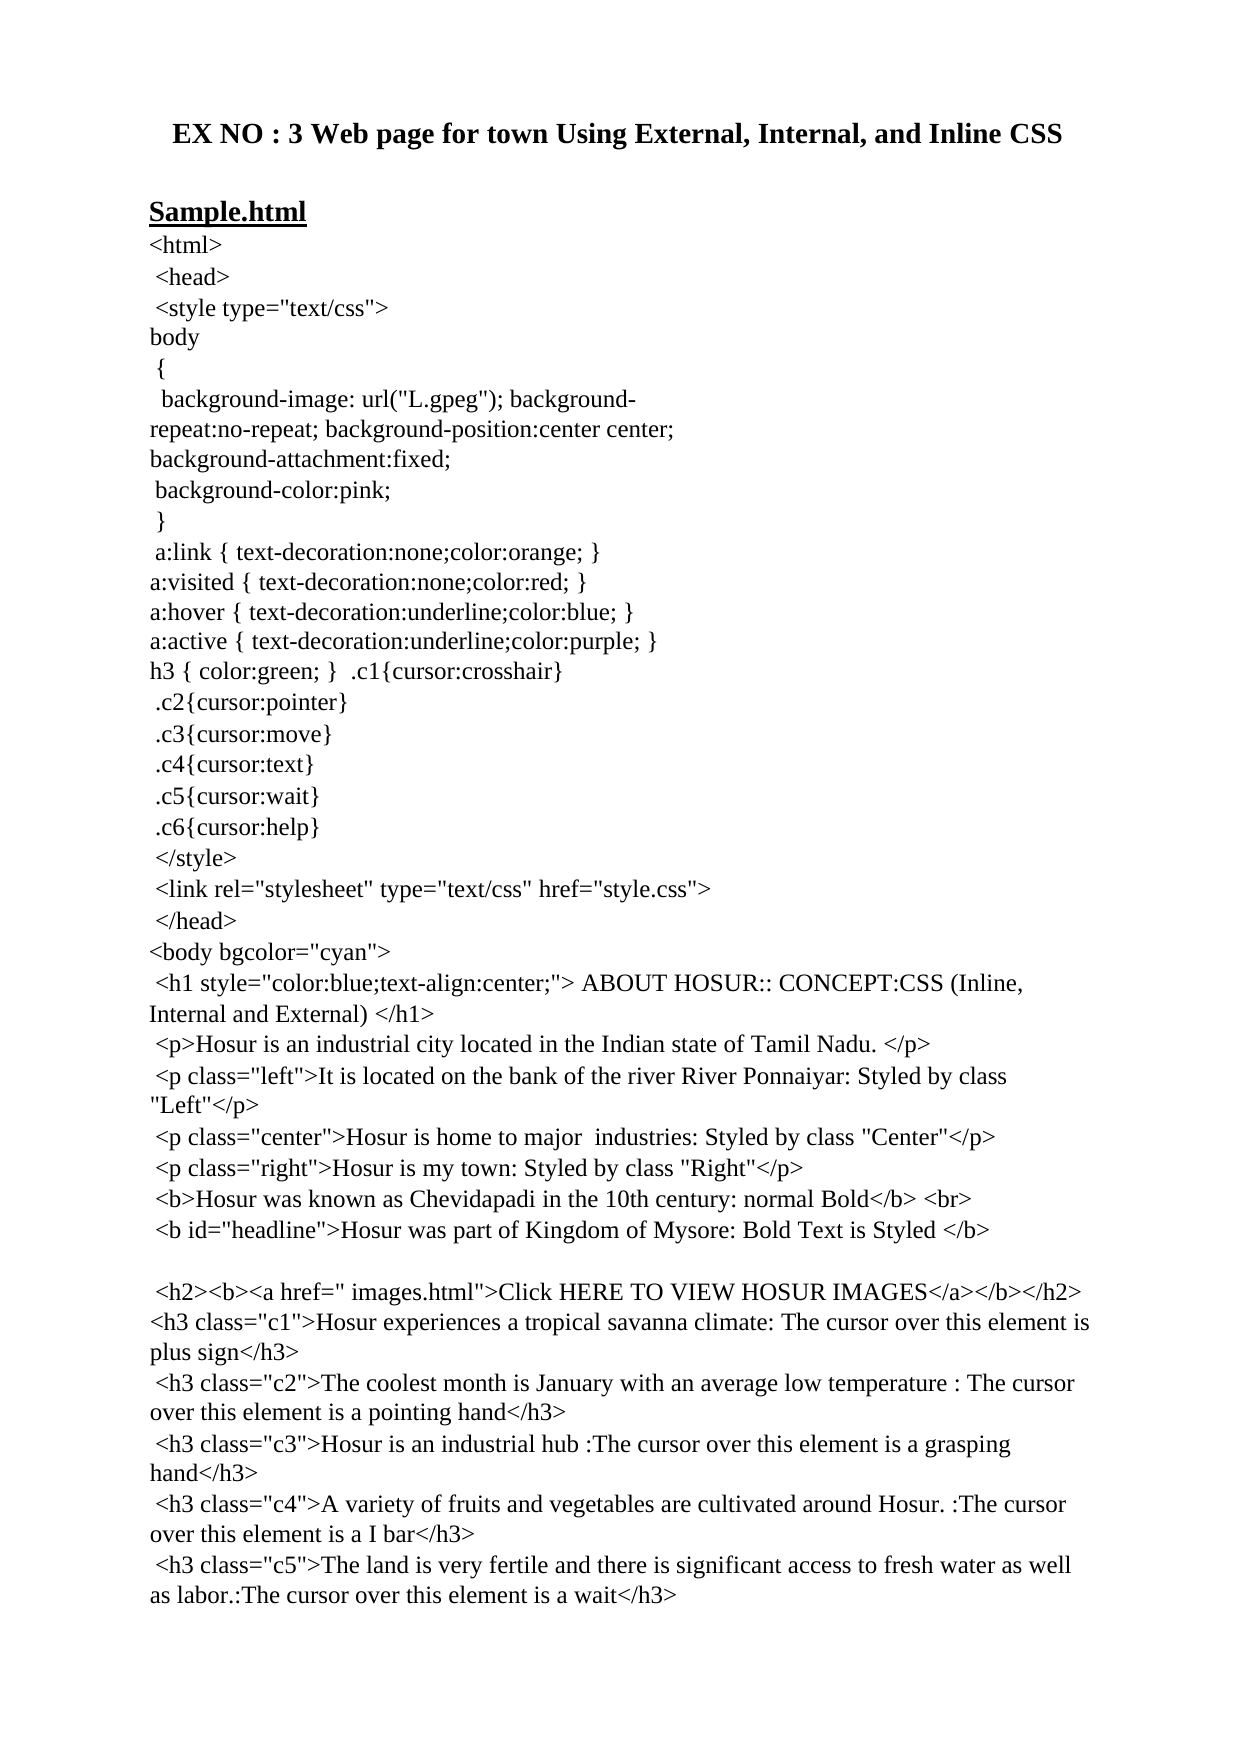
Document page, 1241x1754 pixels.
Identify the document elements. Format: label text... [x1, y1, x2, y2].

text <h2><b><a href=" images.html">Click HERE TO VIEW HOSUR IMAGES</a></b></h2> [155, 1277, 1109, 1306]
text background-image: url("L.gpeg"); background- repeat:no-repeat; background-position:center center; background-attachment:fixed; [149, 384, 681, 472]
text background-color:pink; [155, 475, 1109, 504]
text <p class="center">Hosur is home to major industries: Styled by class "Center"</p> [155, 1122, 1109, 1150]
subtitle Sample.html [148, 194, 1109, 228]
text <p class="left">It is located on the bank of the river River Ponnaiyar: Styled by class "Left"</p> [149, 1061, 1009, 1119]
text <h3 class="c2">The coolest month is January with an average low temperature : The cursor over this element is a pointing hand</h3> [149, 1368, 1076, 1426]
text .c2{cursor:pointer} [155, 687, 1109, 716]
text <body bgcolor="cyan"> [148, 937, 1109, 965]
text EX NO : 3 Web page for town Using External, Internal, and Inline CSS [172, 116, 1109, 149]
text .c3{cursor:move} [155, 719, 1109, 747]
text { [155, 353, 1109, 382]
text <b>Hosur was known as Chevidapadi in the 10th century: normal Bold</b> <br> [155, 1184, 1109, 1213]
text } [155, 506, 1109, 535]
text <h3 class="c4">A variety of fruits and vegetables are cultivated around Hosur. :The cursor over this element is a I bar</h3> [149, 1489, 1068, 1548]
text <h3 class="c3">Hosur is an industrial hub :The cursor over this element is a grasping hand</h3> [149, 1429, 1013, 1487]
text <head> [155, 262, 1109, 290]
text .c4{cursor:text} [155, 749, 1109, 778]
text <b id="headline">Hosur was part of Kingdom of Mysore: Bold Text is Styled </b> [155, 1215, 1109, 1244]
text <style type="text/css"> body [149, 293, 391, 351]
text <p>Hosur is an industrial city located in the Indian state of Tamil Nadu. </p> [155, 1030, 1109, 1058]
text <p class="right">Hosur is my town: Styled by class "Right"</p> [155, 1153, 1109, 1182]
text <html> [148, 230, 1109, 259]
text .c6{cursor:help} [155, 812, 1109, 841]
text </style> [155, 843, 1109, 872]
text </head> [155, 906, 1109, 934]
text <h3 class="c1">Hosur experiences a tropical savanna climate: The cursor over this element is plus sign</h3> [149, 1307, 1090, 1365]
text <link rel="stylesheet" type="text/css" href="style.css"> [155, 874, 1109, 903]
text a:link { text-decoration:none;color:orange; } a:visited { text-decoration:none;color:red; } a:hover { text-decoration:underline;color:blue; } a:active { text-decoration:underline;color:purple; } h3 { color:green; } .c1{cursor:crosshair} [149, 537, 660, 684]
text .c5{cursor:wait} [155, 781, 1109, 809]
text <h3 class="c5">The land is very fertile and there is significant access to fresh water as well as labor.:The cursor over this element is a wait</h3> [149, 1550, 1074, 1609]
text <h1 style="color:blue;text-align:center;"> ABOUT HOSUR:: CONCEPT:CSS (Inline, Internal and External) </h1> [148, 968, 1068, 1028]
